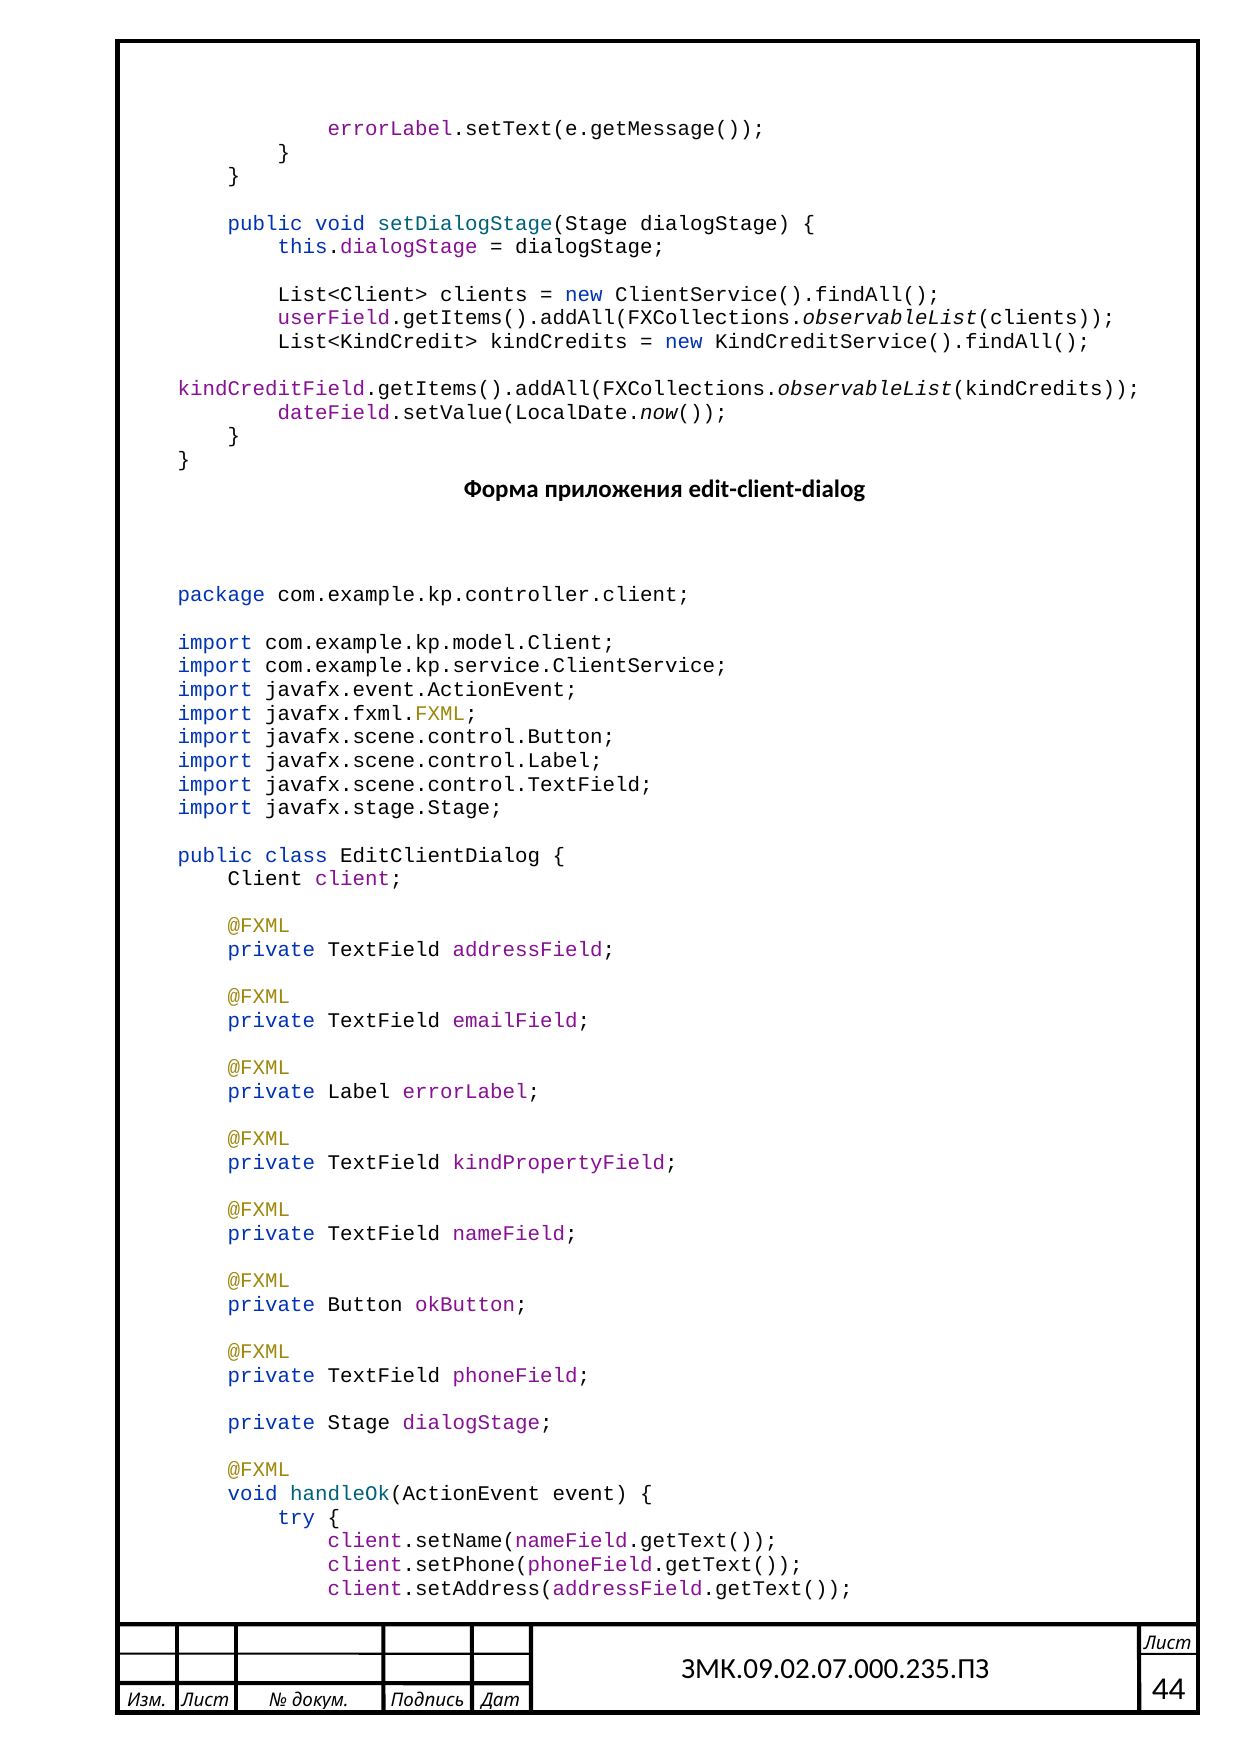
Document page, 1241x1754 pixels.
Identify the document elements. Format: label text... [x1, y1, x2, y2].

text Форма приложения edit-client-dialog [177, 473, 1152, 503]
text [177, 584, 1152, 1601]
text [177, 118, 1152, 473]
